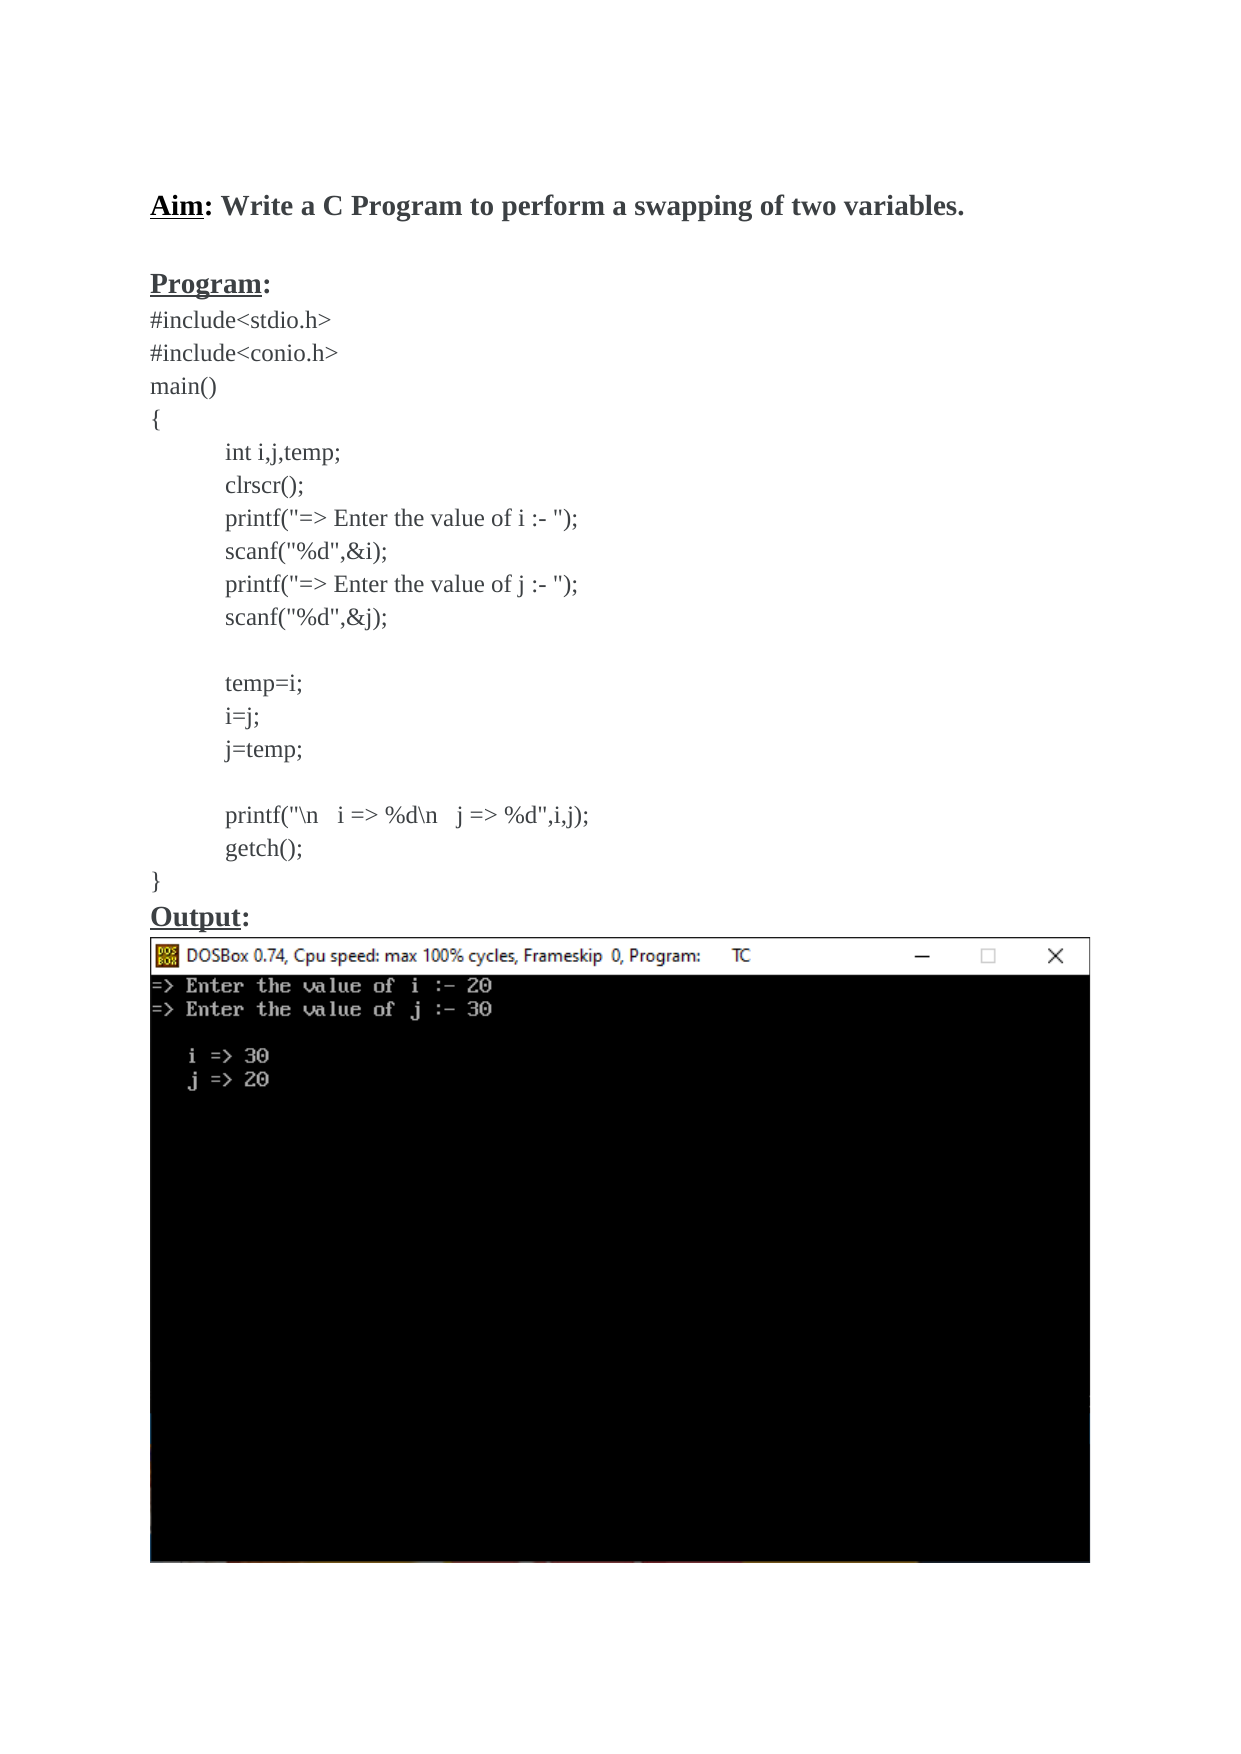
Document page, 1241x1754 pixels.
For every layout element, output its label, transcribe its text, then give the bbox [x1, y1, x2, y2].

text { [150, 404, 1090, 433]
text printf("=> Enter the value of j :- "); [150, 569, 1090, 598]
text temp=i; [150, 668, 1090, 697]
text #include<stdio.h> [150, 305, 1090, 334]
text scanf("%d",&j); [150, 602, 1090, 631]
text Program: [150, 266, 1090, 300]
text printf("=> Enter the value of i :- "); [150, 503, 1090, 532]
text } [150, 866, 1090, 895]
text i=j; [150, 701, 1090, 730]
text j=temp; [150, 734, 1090, 763]
text getch(); [150, 833, 1090, 862]
text Aim: Write a C Program to perform a swapping of two variables. [150, 188, 1090, 222]
text int i,j,temp; [150, 437, 1090, 466]
text Output: [150, 899, 1090, 933]
text printf("\n i => %d\n j => %d",i,j); [150, 800, 1090, 829]
text main() [150, 371, 1090, 400]
text scanf("%d",&i); [150, 536, 1090, 565]
picture [150, 937, 1091, 1563]
text clrscr(); [150, 470, 1090, 499]
text #include<conio.h> [150, 338, 1090, 367]
